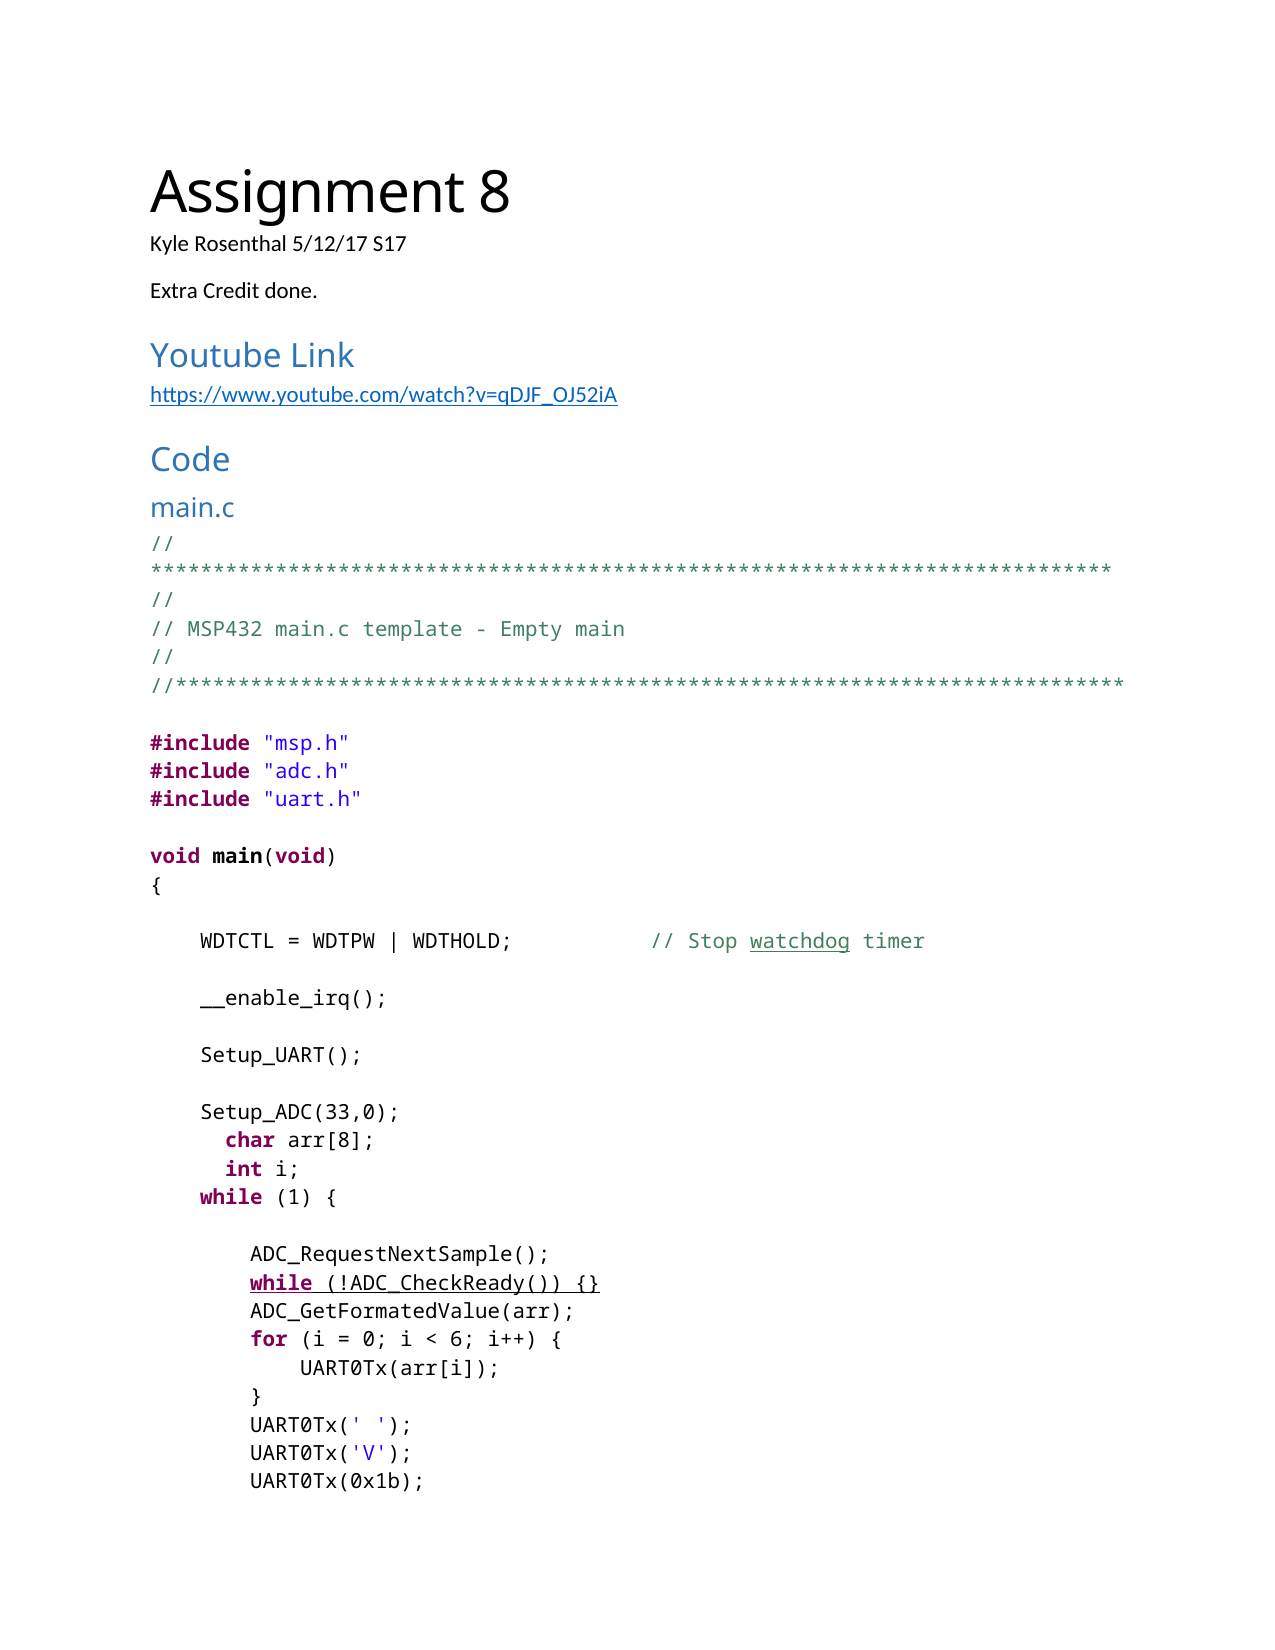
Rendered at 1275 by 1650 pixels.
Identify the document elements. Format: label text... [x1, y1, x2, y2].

title Assignment 8 [150, 150, 1125, 229]
text __enable_irq(); [150, 983, 1125, 1012]
text //**************************************************************************** [150, 671, 1125, 699]
text { [150, 870, 1125, 898]
subtitle main.c [150, 489, 1125, 526]
text Extra Credit done. [150, 276, 1125, 304]
text https://www.youtube.com/watch?v=qDJF_OJ52iA [150, 381, 1125, 408]
text WDTCTL = WDTPW | WDTHOLD; // Stop watchdog timer [150, 926, 1125, 955]
text // MSP432 main.c template - Empty main [150, 614, 1125, 642]
text Setup_ADC(33,0); [150, 1097, 1125, 1125]
subtitle Youtube Link [150, 332, 1125, 377]
text Setup_UART(); [150, 1040, 1125, 1068]
text #include "msp.h" [150, 728, 1125, 756]
text int i; [150, 1154, 1125, 1182]
text #include "uart.h" [150, 784, 1125, 813]
text void main(void) [150, 841, 1125, 870]
text UART0Tx(arr[i]); [150, 1353, 1125, 1381]
text Kyle Rosenthal 5/12/17 S17 [150, 229, 1125, 257]
text #include "adc.h" [150, 756, 1125, 784]
text //***************************************************************************** [150, 529, 1125, 586]
text char arr[8]; [150, 1125, 1125, 1154]
text ADC_RequestNextSample(); [150, 1239, 1125, 1268]
text while (!ADC_CheckReady()) {} [150, 1268, 1125, 1296]
text while (1) { [150, 1182, 1125, 1211]
text } [150, 1381, 1125, 1410]
text ADC_GetFormatedValue(arr); [150, 1296, 1125, 1324]
text UART0Tx(0x1b); [150, 1467, 1125, 1495]
text for (i = 0; i < 6; i++) { [150, 1324, 1125, 1353]
text // [150, 642, 1125, 671]
subtitle Code [150, 436, 1125, 481]
text UART0Tx(' '); [150, 1410, 1125, 1438]
text UART0Tx('V'); [150, 1438, 1125, 1467]
text // [150, 586, 1125, 614]
